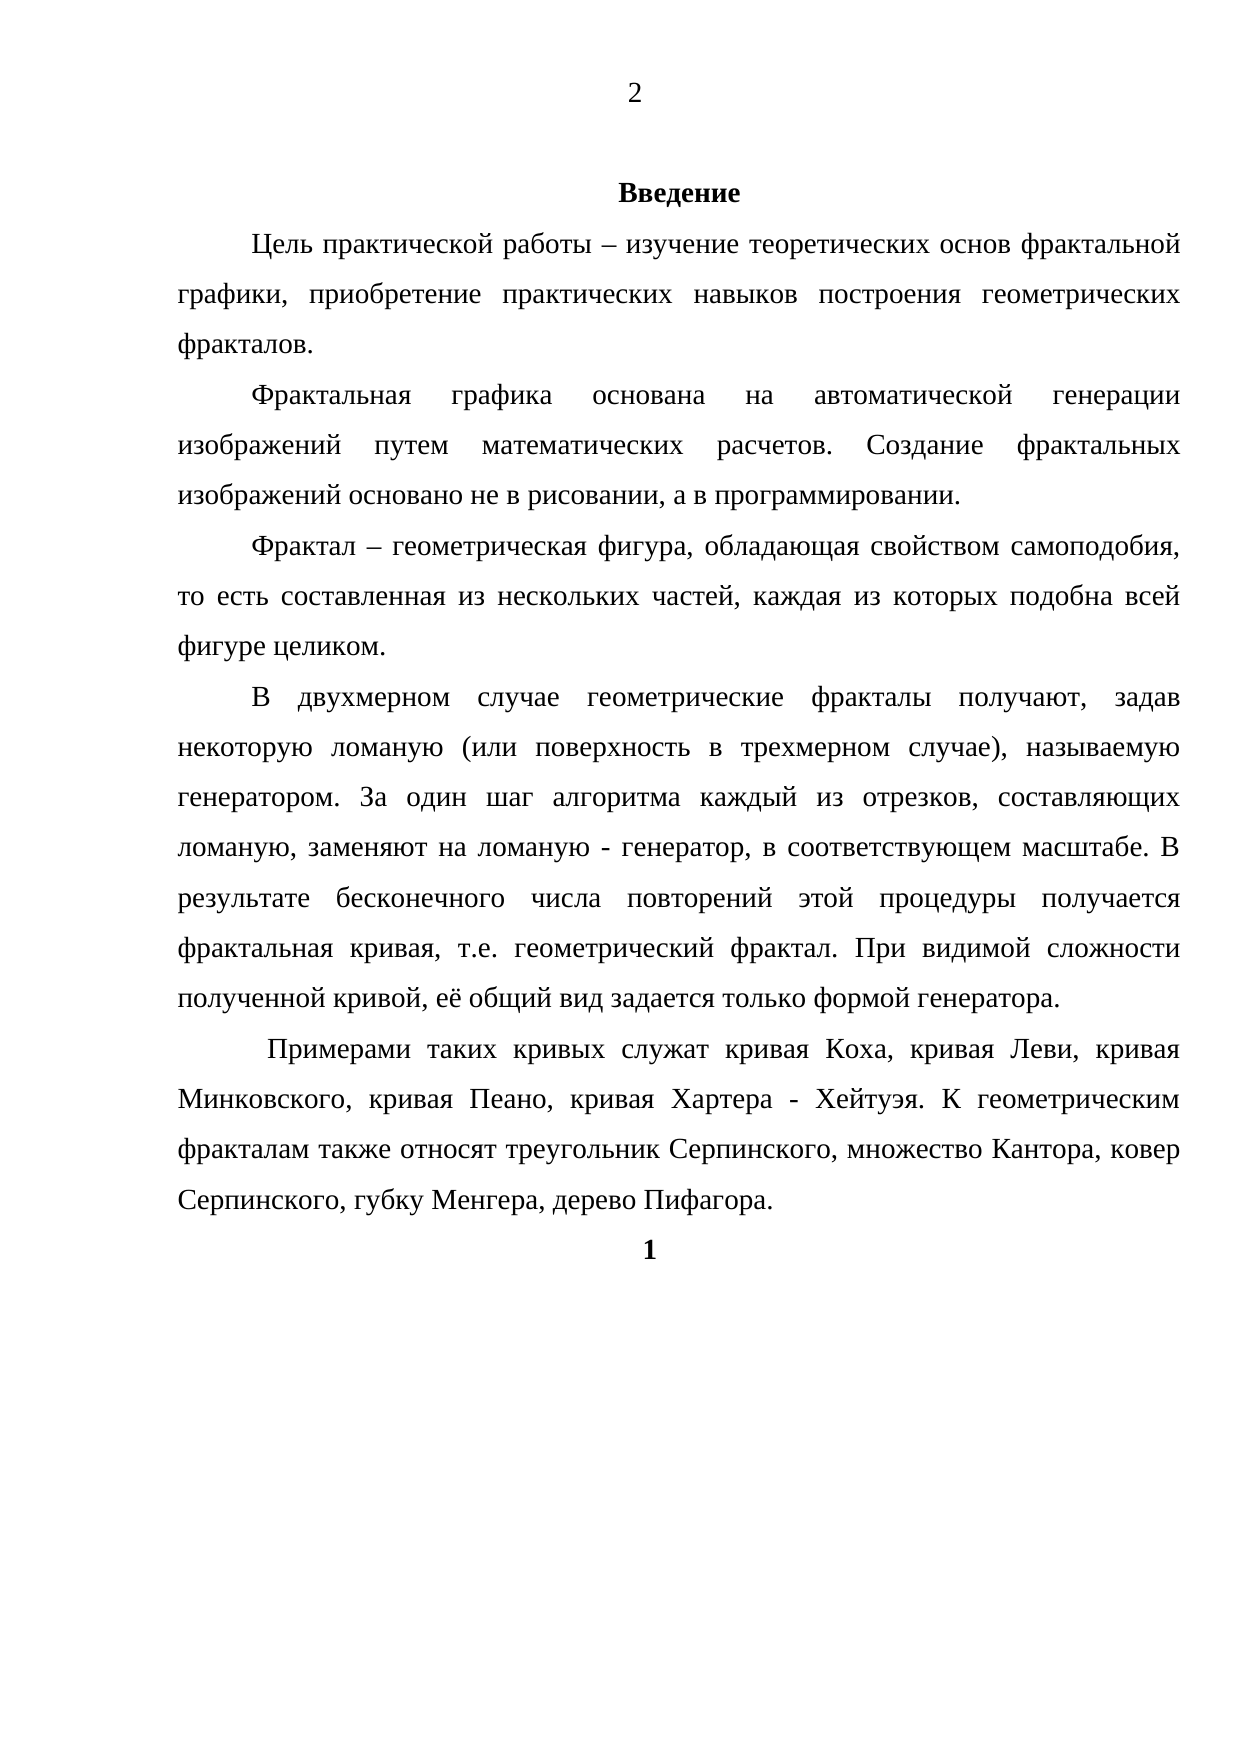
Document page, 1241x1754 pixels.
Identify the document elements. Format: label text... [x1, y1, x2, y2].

text Фрактальная графика основана на автоматической генерации изображений путем математических расчетов. Создание фрактальных изображений основано не в рисовании, а в программировании. [177, 377, 1181, 511]
subtitle Введение [177, 176, 1181, 209]
text В двухмерном случае геометрические фракталы получают, задав некоторую ломаную (или поверхность в трехмерном случае), называемую генератором. За один шаг алгоритма каждый из отрезков, составляющих ломаную, заменяют на ломаную - генератор, в соответствующем масштабе. В результате бесконечного числа повторений этой процедуры получается фрактальная кривая, т.е. геометрический фрактал. При видимой сложности полученной кривой, её общий вид задается только формой генератора. [177, 679, 1181, 1014]
text Примерами таких кривых служат кривая Коха, кривая Леви, кривая Минковского, кривая Пеано, кривая Хартера - Хейтуэя. К геометрическим фракталам также относят треугольник Серпинского, множество Кантора, ковер Серпинского, губку Менгера, дерево Пифагора. [177, 1031, 1181, 1215]
text Цель практической работы – изучение теоретических основ фрактальной графики, приобретение практических навыков построения геометрических фракталов. [177, 226, 1181, 360]
text Фрактал – геометрическая фигура, обладающая свойством самоподобия, то есть составленная из нескольких частей, каждая из которых подобна всей фигуре целиком. [177, 528, 1181, 662]
